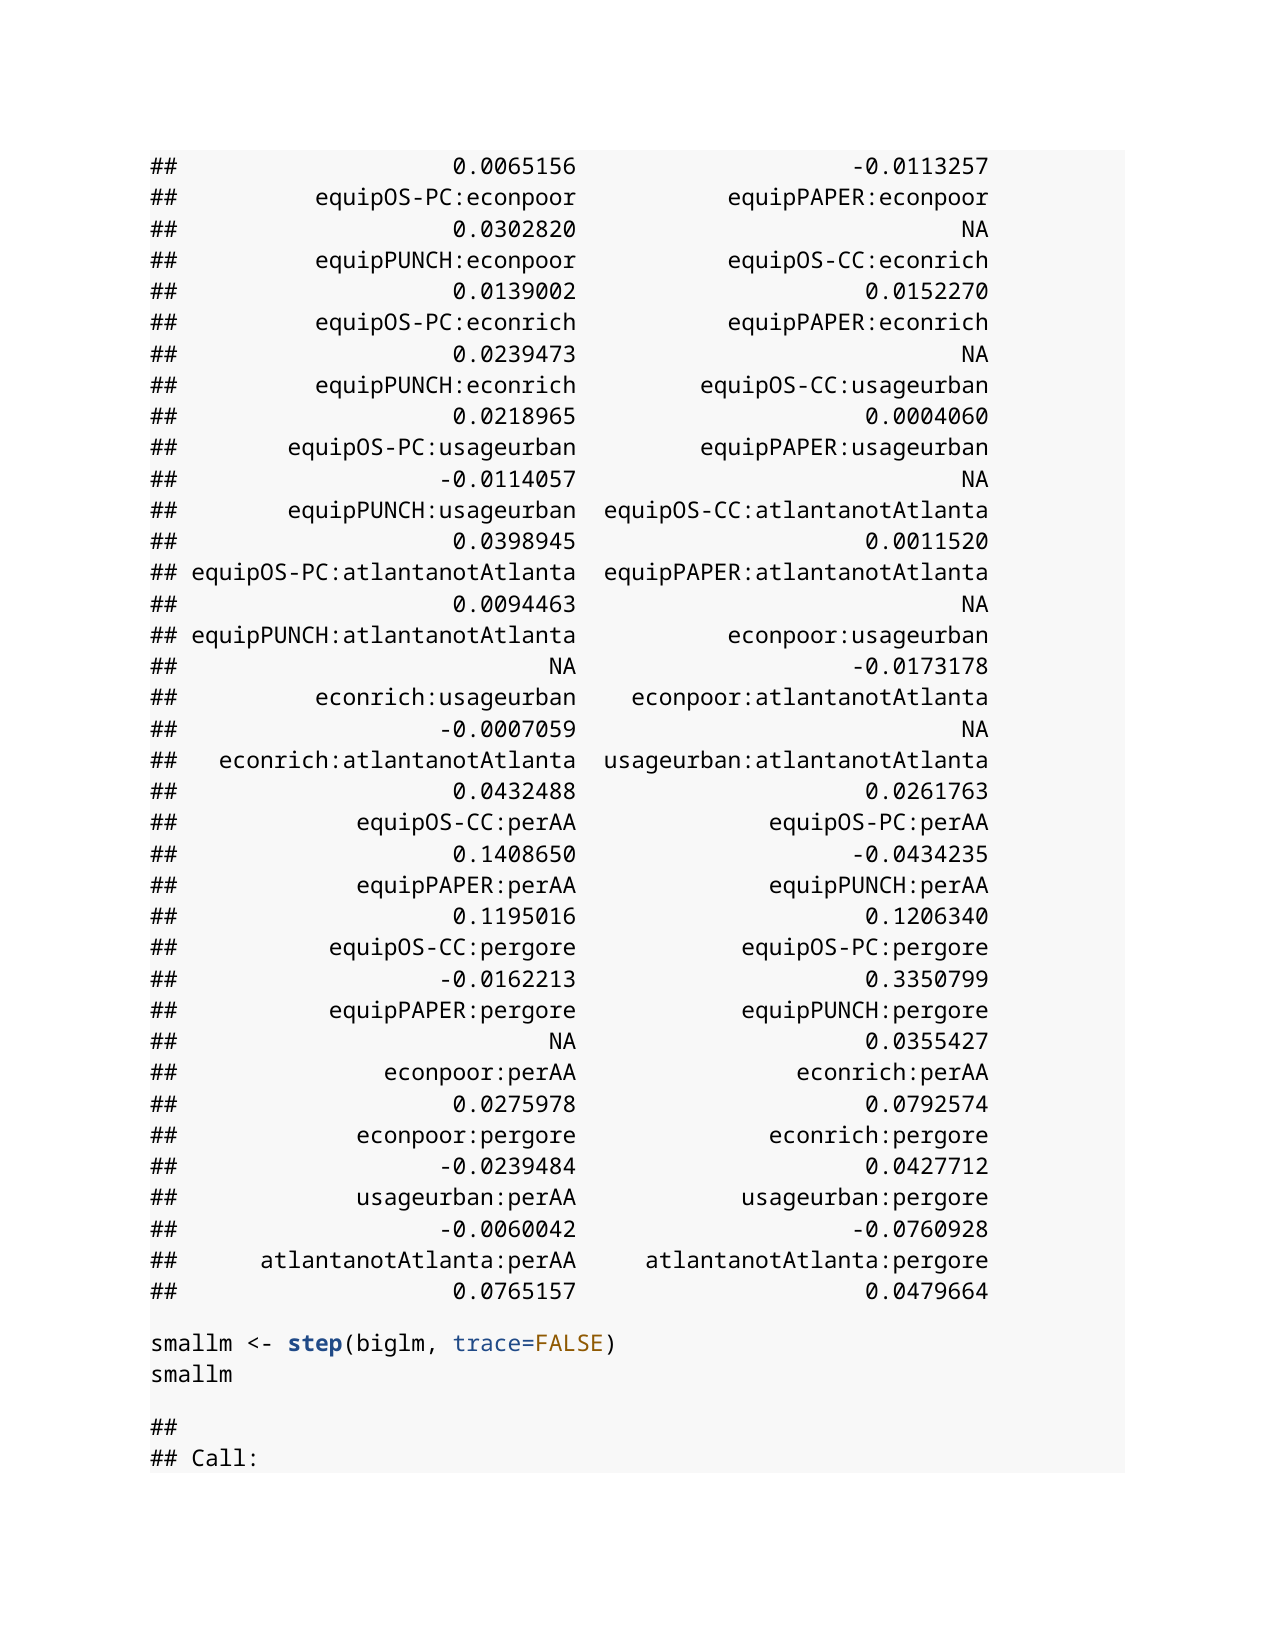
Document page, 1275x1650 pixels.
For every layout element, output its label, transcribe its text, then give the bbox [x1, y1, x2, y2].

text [150, 1410, 1125, 1473]
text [150, 150, 1125, 1306]
text smallm <- step(biglm, trace=FALSE) smallm [232, 1327, 1125, 1389]
